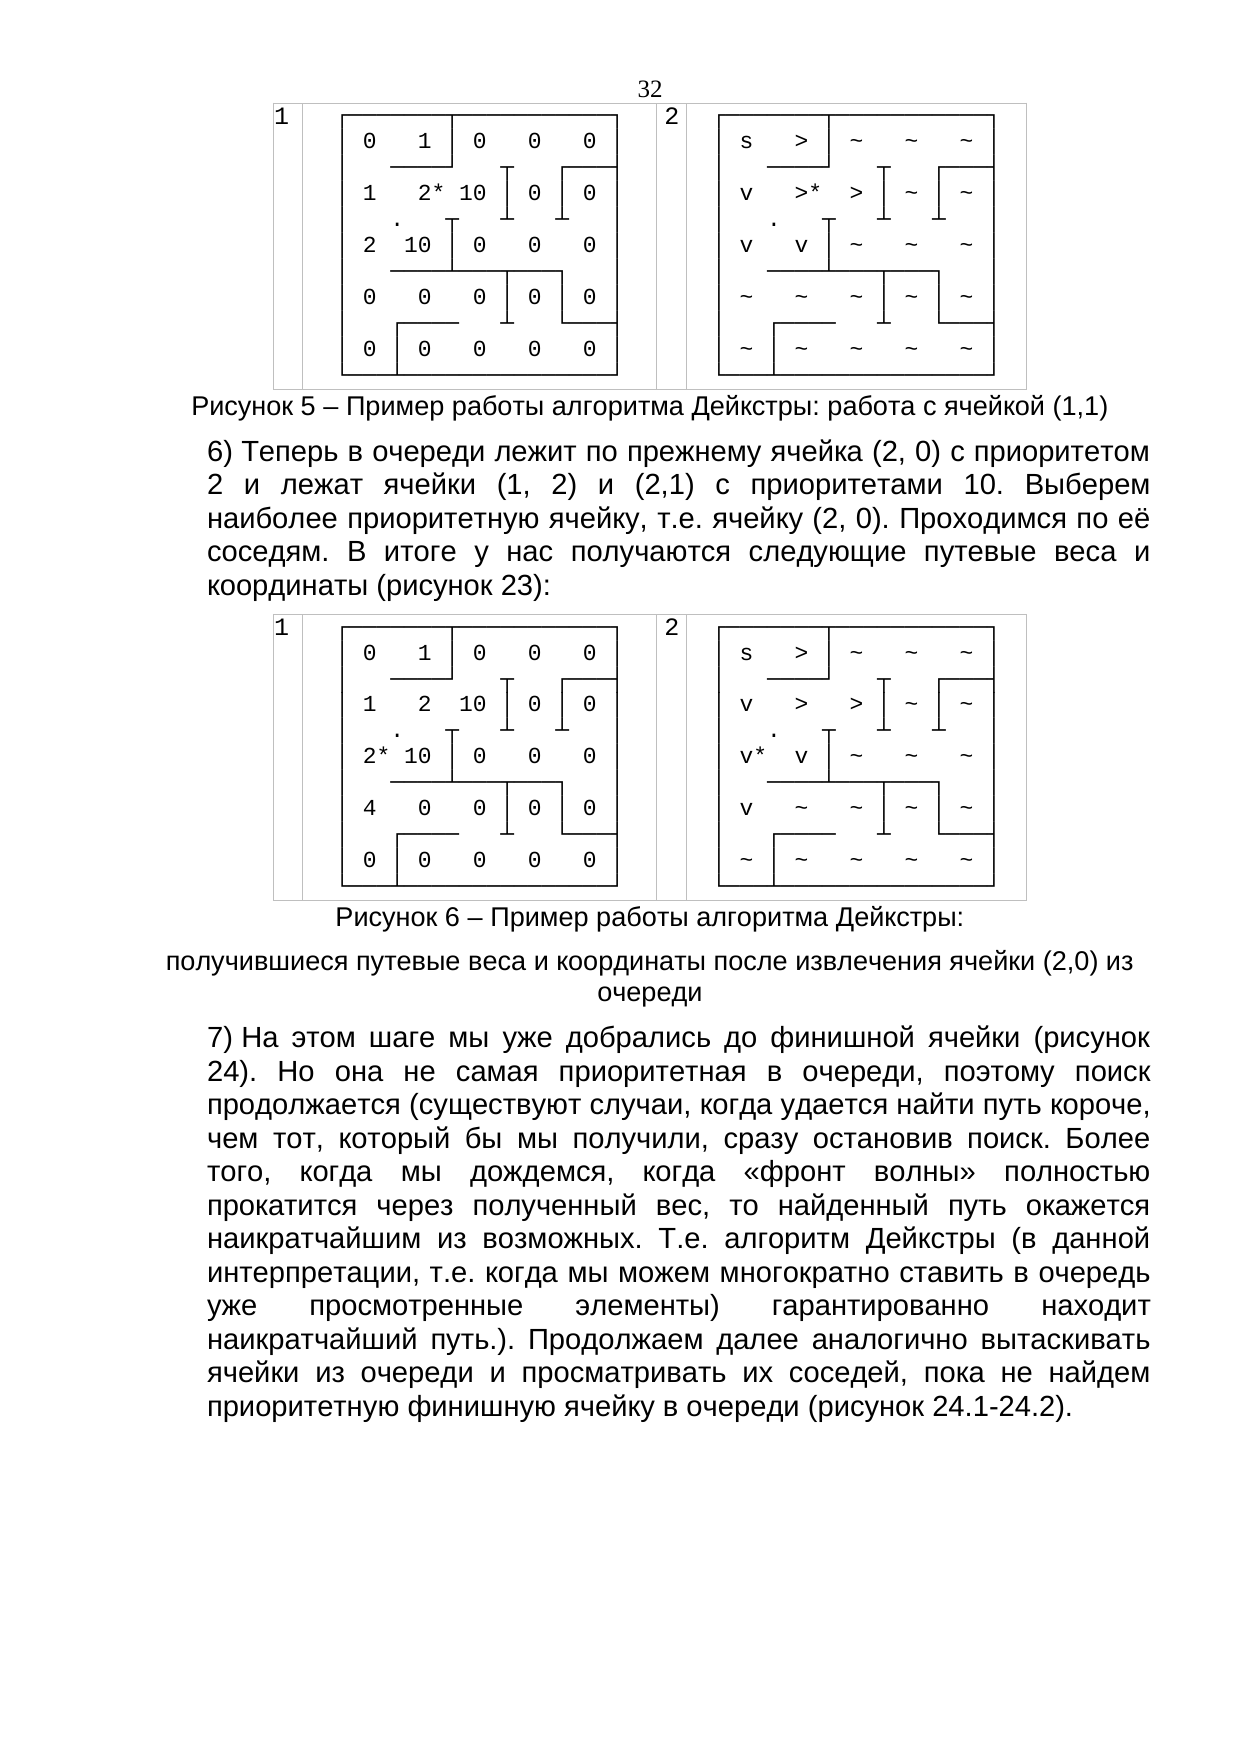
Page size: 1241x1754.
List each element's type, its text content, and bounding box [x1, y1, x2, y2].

table_header 2 [657, 104, 686, 389]
list получившиеся путевые веса и координаты после извлечения ячейки (2,0) из очереди [148, 945, 1152, 1008]
table_header ┌───────┬───────────┐ │ s > │ ~ ~ ~ │ │ ────┘ ┬ ┌───┤ │ v >* > │ ~ │ ~ │ │ . ┬ ┴ ┴ │ │ v v │ ~ ~ ~ │ │ ────┴───┬───┐ │ │ ~ ~ ~ │ ~ │ ~ │ │ ┌──── ┴ └───┤ │ ~ │ ~ ~ ~ ~ │ └───┴───────────────┘ [687, 104, 1026, 389]
table_header ┌───────┬───────────┐ │ 0 1 │ 0 0 0 │ │ ────┘ ┬ ┌───┤ │ 1 2 10 │ 0 │ 0 │ │ . ┬ ┴ ┴ │ │ 2* 10 │ 0 0 0 │ │ ────┴───┬───┐ │ │ 4 0 0 │ 0 │ 0 │ │ ┌──── ┴ └───┤ │ 0 │ 0 0 0 0 │ └───┴───────────────┘ [303, 615, 656, 900]
table_header 2 [657, 615, 686, 900]
list На этом шаге мы уже добрались до финишной ячейки (рисунок 24). Но она не самая приоритетная в очереди, поэтому поиск продолжается (существуют случаи, когда удается найти путь короче, чем тот, который бы мы получили, сразу остановив поиск. Более того, когда мы дождемся, когда «фронт волны» полностью прокатится через полученный вес, то найденный путь окажется наикратчайшим из возможных. Т.е. алгоритм Дейкстры (в данной интерпретации, т.е. когда мы можем многократно ставить в очередь уже просмотренные элементы) гарантированно находит наикратчайший путь.). Продолжаем далее аналогично вытаскивать ячейки из очереди и просматривать их соседей, пока не найдем приоритетную финишную ячейку в очереди (рисунок 24.1-24.2). [207, 1020, 1152, 1423]
text Пример работы алгоритма Дейкстры: [148, 901, 1152, 933]
table_header ┌───────┬───────────┐ │ 0 1 │ 0 0 0 │ │ ────┘ ┬ ┌───┤ │ 1 2* 10 │ 0 │ 0 │ │ . ┬ ┴ ┴ │ │ 2 10 │ 0 0 0 │ │ ────┴───┬───┐ │ │ 0 0 0 │ 0 │ 0 │ │ ┌──── ┴ └───┤ │ 0 │ 0 0 0 0 │ └───┴───────────────┘ [303, 104, 656, 389]
table_header 1 [274, 104, 302, 389]
table_header 1 [274, 615, 302, 900]
table_header ┌───────┬───────────┐ │ s > │ ~ ~ ~ │ │ ────┘ ┬ ┌───┤ │ v > > │ ~ │ ~ │ │ . ┬ ┴ ┴ │ │ v* v │ ~ ~ ~ │ │ ────┴───┬───┐ │ │ v ~ ~ │ ~ │ ~ │ │ ┌──── ┴ └───┤ │ ~ │ ~ ~ ~ ~ │ └───┴───────────────┘ [687, 615, 1026, 900]
text Пример работы алгоритма Дейкстры: работа с ячейкой (1,1) [148, 390, 1152, 421]
list Теперь в очереди лежит по прежнему ячейка (2, 0) с приоритетом 2 и лежат ячейки (1, 2) и (2,1) с приоритетами 10. Выберем наиболее приоритетную ячейку, т.е. ячейку (2, 0). Проходимся по её соседям. В итоге у нас получаются следующие путевые веса и координаты (рисунок 23): [207, 434, 1152, 601]
